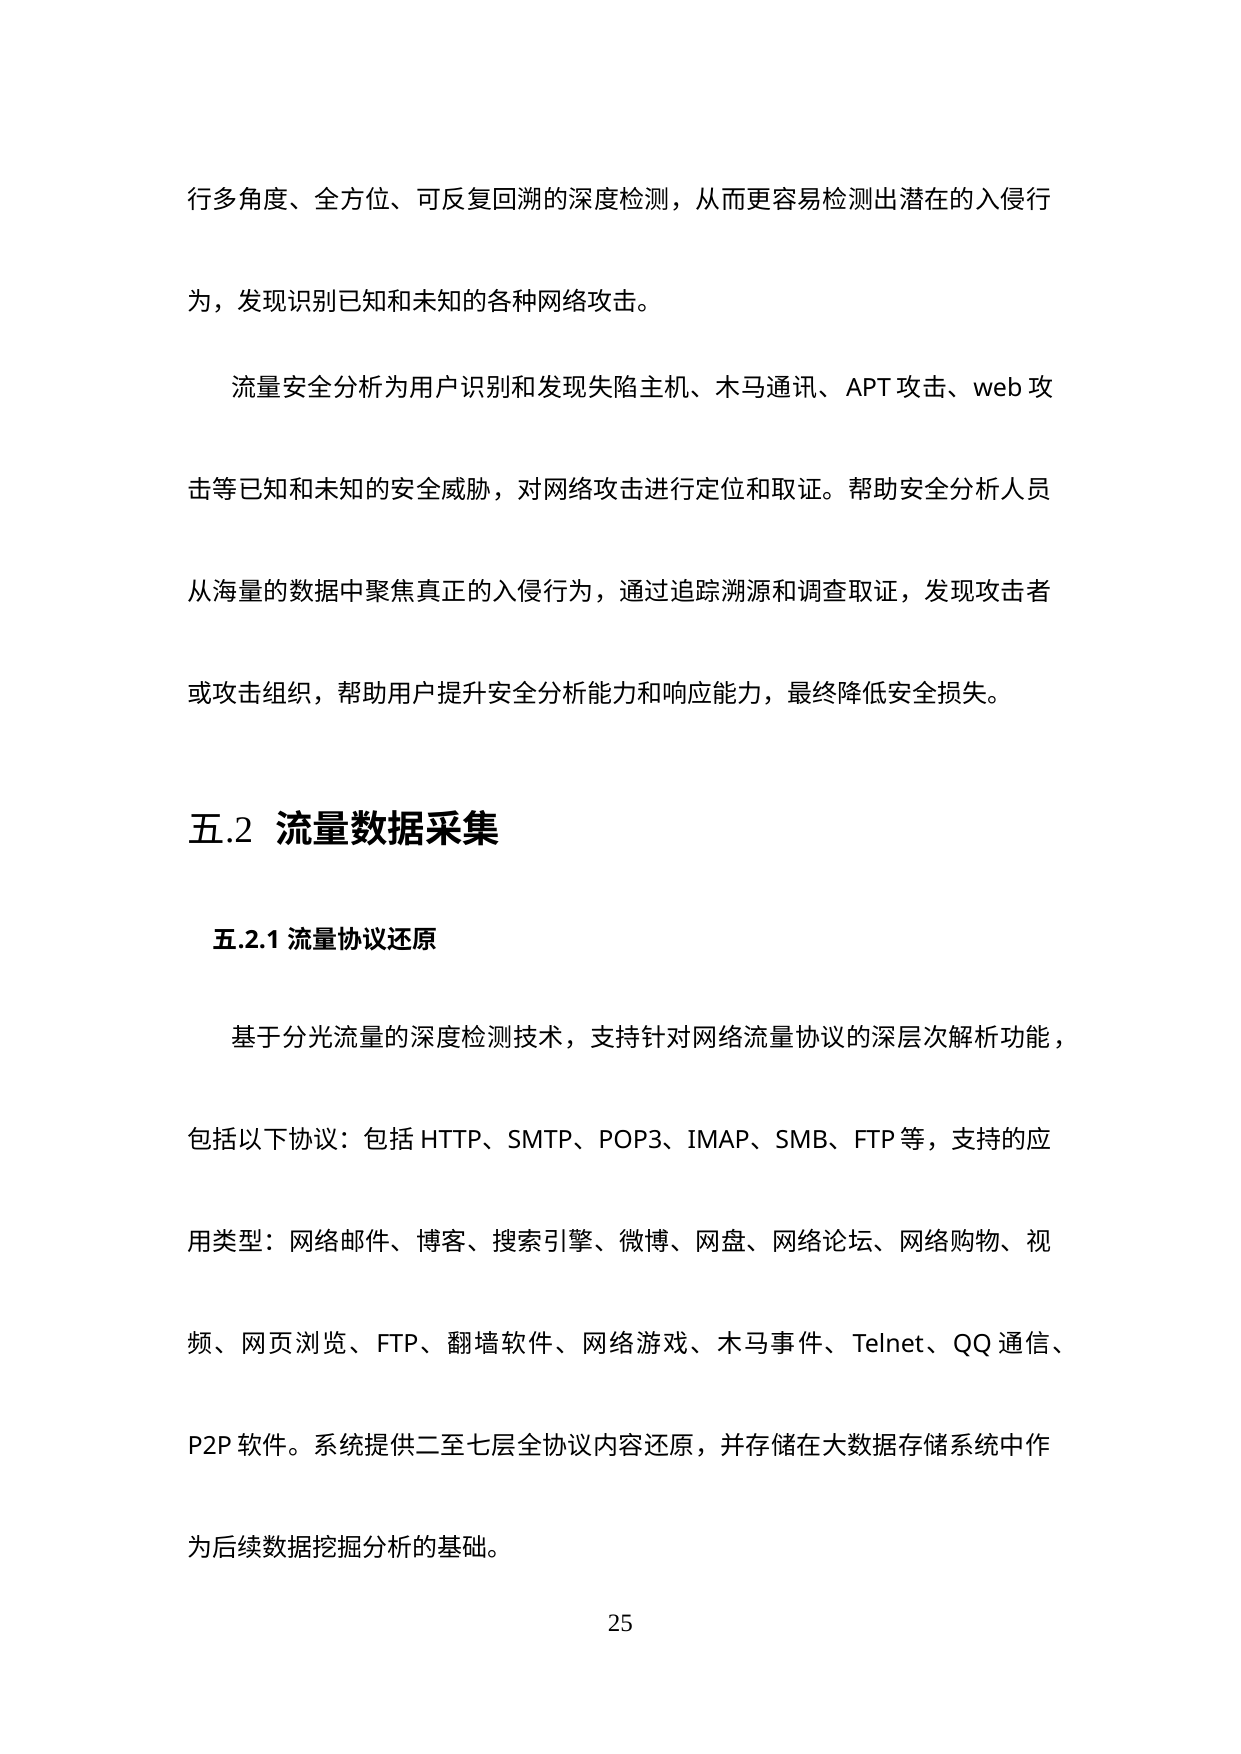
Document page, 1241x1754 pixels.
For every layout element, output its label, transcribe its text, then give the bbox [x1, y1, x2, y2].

text 流量安全分析为用户识别和发现失陷主机、木马通讯、APT攻击、web攻击等已知和未知的安全威胁，对网络攻击进行定位和取证。帮助安全分析人员从海量的数据中聚焦真正的入侵行为，通过追踪溯源和调查取证，发现攻击者或攻击组织，帮助用户提升安全分析能力和响应能力，最终降低安全损失。 [187, 352, 1053, 725]
subtitle 流量数据采集 [187, 792, 1053, 860]
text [187, 164, 1053, 334]
text 基于分光流量的深度检测技术，支持针对网络流量协议的深层次解析功能，包括以下协议：包括HTTP、SMTP、POP3、IMAP、SMB、FTP等，支持的应用类型：网络邮件、博客、搜索引擎、微博、网盘、网络论坛、网络购物、视频、网页浏览、FTP、翻墙软件、网络游戏、木马事件、Telnet、QQ通信、P2P软件。系统提供二至七层全协议内容还原，并存储在大数据存储系统中作为后续数据挖掘分析的基础。 [187, 1002, 1053, 1579]
subtitle 流量协议还原 [212, 903, 1031, 971]
